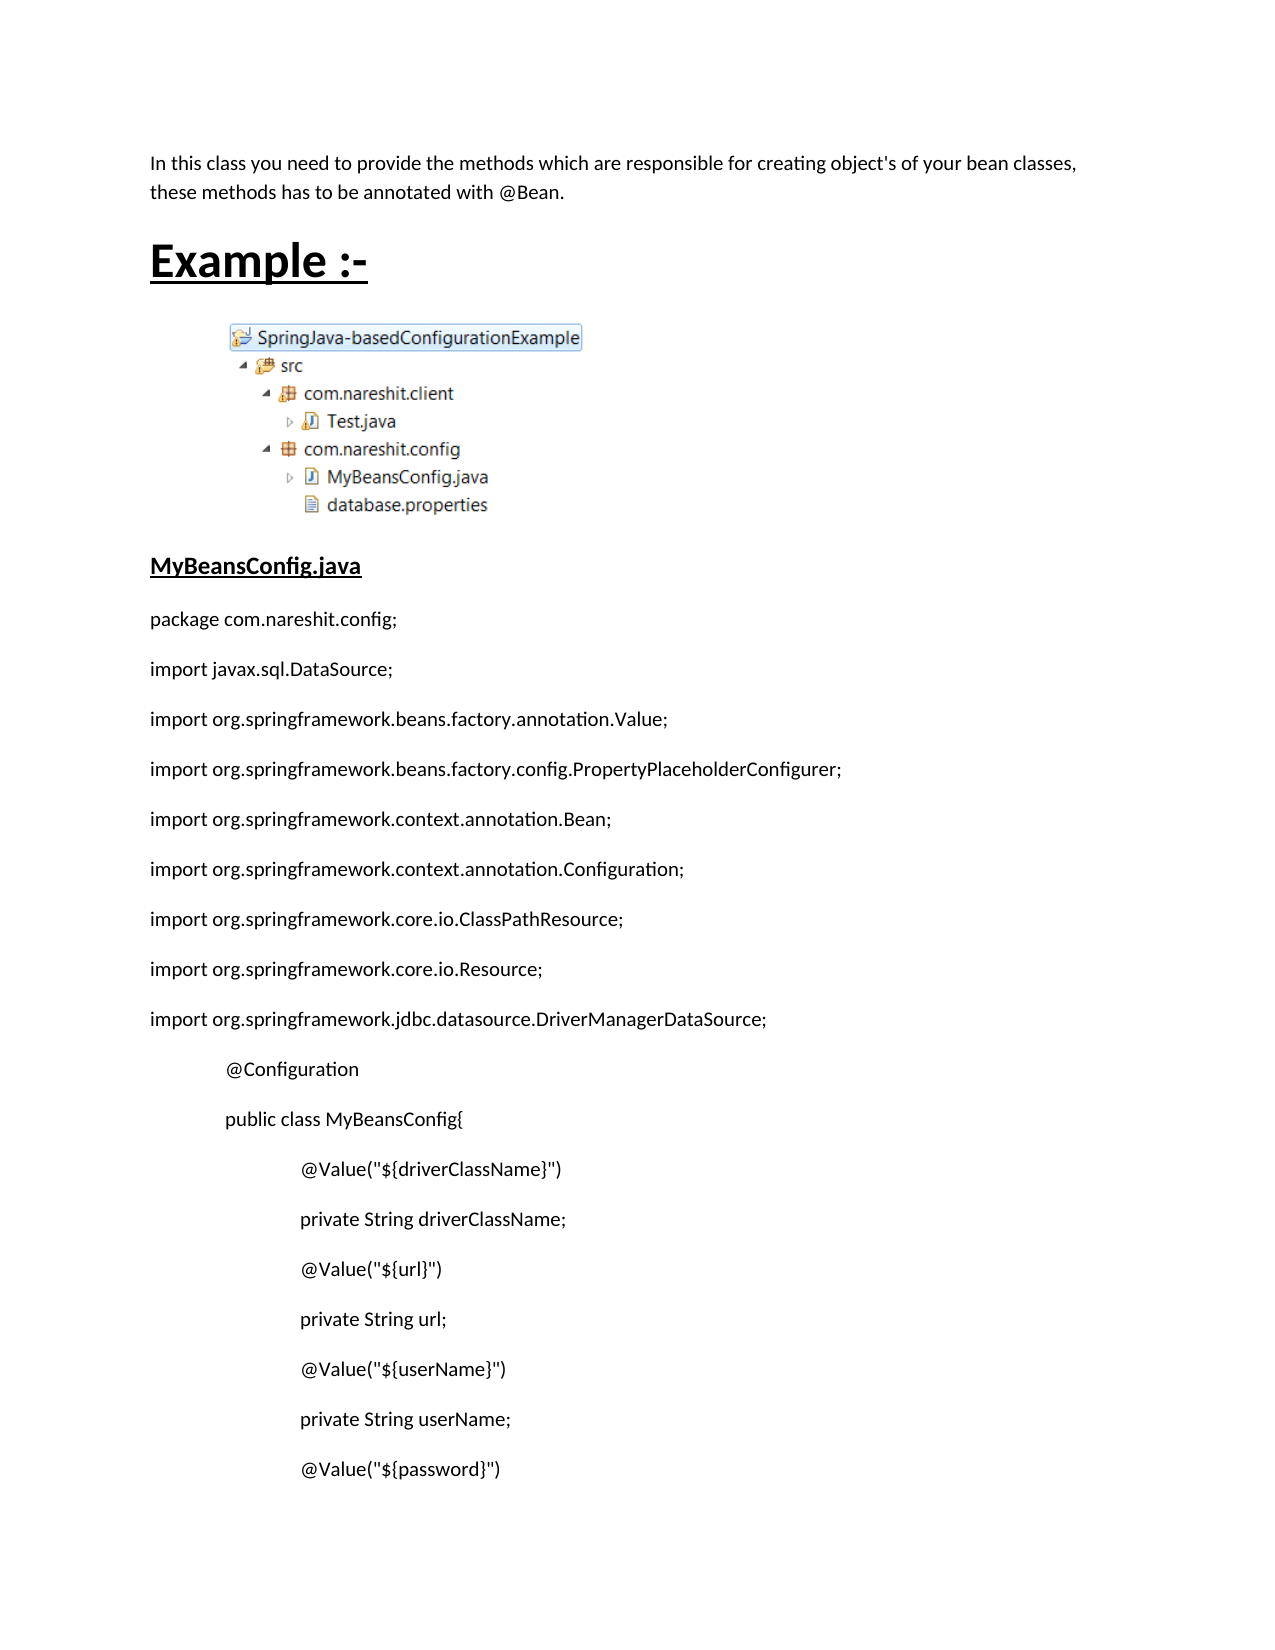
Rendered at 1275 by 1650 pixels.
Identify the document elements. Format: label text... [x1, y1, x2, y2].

text public class MyBeansConfig{ [150, 1106, 1125, 1132]
text @Configuration [150, 1056, 1125, 1082]
text In this class you need to provide the methods which are responsible for creating object's of your bean classes, these methods has to be annotated with @Bean. [150, 150, 1125, 204]
text import org.springframework.context.annotation.Bean; [150, 806, 1125, 832]
text Example :- [150, 229, 1125, 290]
text @Value("${userName}") [150, 1356, 1125, 1382]
text @Value("${url}") [150, 1256, 1125, 1282]
text private String driverClassName; [150, 1206, 1125, 1232]
text import org.springframework.jdbc.datasource.DriverManagerDataSource; [150, 1006, 1125, 1032]
text private String userName; [150, 1406, 1125, 1432]
text @Value("${password}") [150, 1456, 1125, 1482]
text import org.springframework.beans.factory.annotation.Value; [150, 706, 1125, 732]
text @Value("${driverClassName}") [150, 1156, 1125, 1182]
text private String url; [150, 1306, 1125, 1332]
text import javax.sql.DataSource; [150, 656, 1125, 682]
picture [225, 320, 704, 521]
text package com.nareshit.config; [150, 606, 1125, 632]
text import org.springframework.core.io.Resource; [150, 956, 1125, 982]
text import org.springframework.beans.factory.config.PropertyPlaceholderConfigurer; [150, 756, 1125, 782]
text import org.springframework.context.annotation.Configuration; [150, 856, 1125, 882]
text MyBeansConfig.java [150, 550, 1125, 581]
text import org.springframework.core.io.ClassPathResource; [150, 906, 1125, 932]
